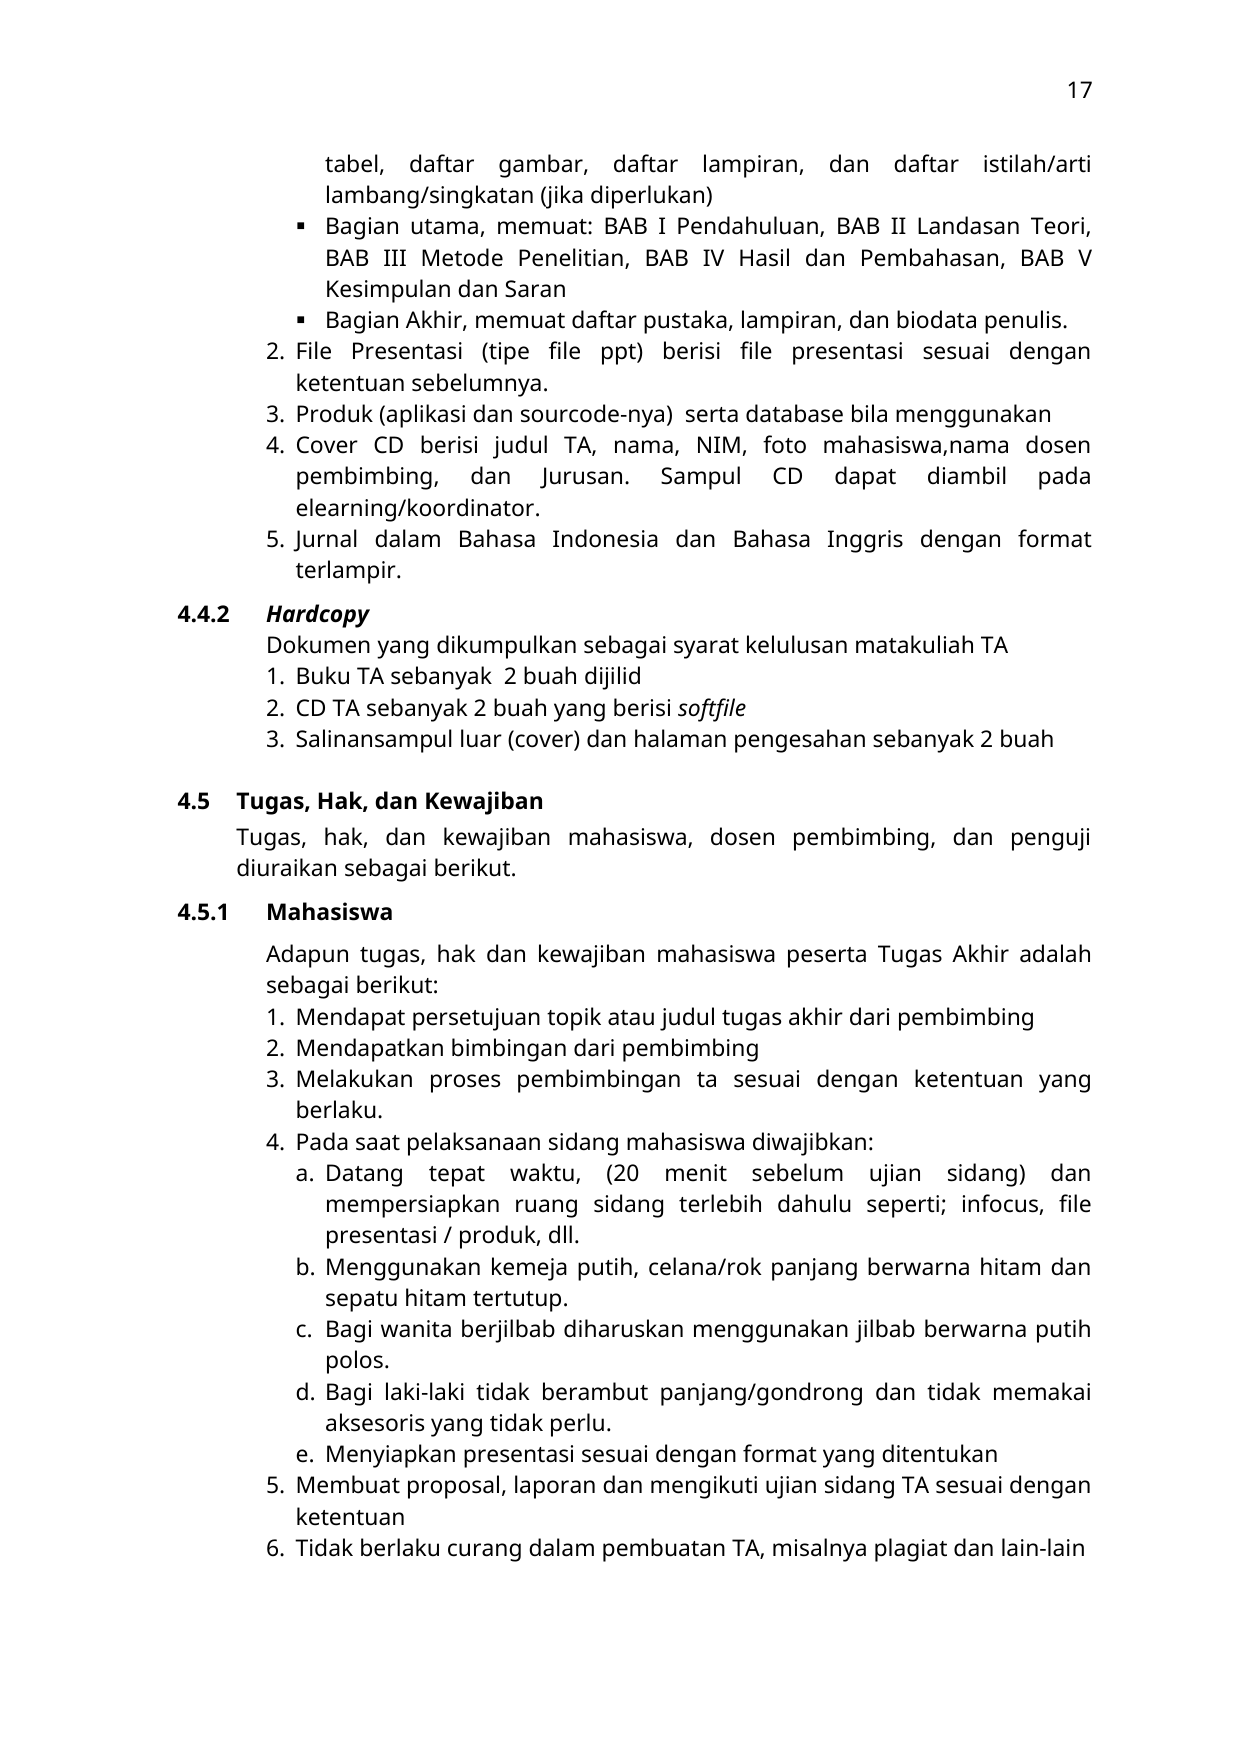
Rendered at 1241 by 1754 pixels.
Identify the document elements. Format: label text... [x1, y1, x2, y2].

list Mendapat persetujuan topik atau judul tugas akhir dari pembimbing [266, 1001, 1092, 1032]
list Tidak berlaku curang dalam pembuatan TA, misalnya plagiat dan lain-lain [266, 1532, 1092, 1563]
subtitle Tugas, Hak, dan Kewajiban [177, 785, 1092, 816]
list Buku TA sebanyak 2 buah dijilid [266, 660, 1092, 691]
list Pada saat pelaksanaan sidang mahasiswa diwajibkan: [266, 1126, 1092, 1157]
list CD TA sebanyak 2 buah yang berisi softfile [266, 691, 1092, 723]
subtitle Hardcopy [177, 598, 1092, 629]
list Jurnal dalam Bahasa Indonesia dan Bahasa Inggris dengan format terlampir. [266, 523, 1092, 585]
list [295, 148, 1092, 210]
text Dokumen yang dikumpulkan sebagai syarat kelulusan matakuliah TA [266, 629, 1092, 660]
list Bagi laki-laki tidak berambut panjang/gondrong dan tidak memakai aksesoris yang tidak perlu. [295, 1376, 1092, 1438]
list Produk (aplikasi dan sourcode-nya) serta database bila menggunakan [266, 398, 1092, 429]
subtitle Mahasiswa [177, 896, 1092, 927]
list Menyiapkan presentasi sesuai dengan format yang ditentukan [295, 1438, 1092, 1469]
list Datang tepat waktu, (20 menit sebelum ujian sidang) dan mempersiapkan ruang sidang terlebih dahulu seperti; infocus, file presentasi / produk, dll. [295, 1157, 1092, 1251]
list Mendapatkan bimbingan dari pembimbing [266, 1032, 1092, 1063]
text Adapun tugas, hak dan kewajiban mahasiswa peserta Tugas Akhir adalah sebagai berikut: [266, 938, 1092, 1001]
list File Presentasi (tipe file ppt) berisi file presentasi sesuai dengan ketentuan sebelumnya. [266, 335, 1092, 398]
list Salinansampul luar (cover) dan halaman pengesahan sebanyak 2 buah [266, 723, 1092, 754]
list Tugas, hak, dan kewajiban mahasiswa, dosen pembimbing, dan penguji diuraikan sebagai berikut. [236, 821, 1092, 883]
list Bagian Akhir, memuat daftar pustaka, lampiran, dan biodata penulis. [295, 304, 1092, 335]
list Cover CD berisi judul TA, nama, NIM, foto mahasiswa,nama dosen pembimbing, dan Jurusan. Sampul CD dapat diambil pada elearning/koordinator. [266, 429, 1092, 523]
list Membuat proposal, laporan dan mengikuti ujian sidang TA sesuai dengan ketentuan [266, 1469, 1092, 1532]
list Bagian utama, memuat: BAB I Pendahuluan, BAB II Landasan Teori, BAB III Metode Penelitian, BAB IV Hasil dan Pembahasan, BAB V Kesimpulan dan Saran [295, 210, 1092, 304]
list Bagi wanita berjilbab diharuskan menggunakan jilbab berwarna putih polos. [295, 1313, 1092, 1376]
list Menggunakan kemeja putih, celana/rok panjang berwarna hitam dan sepatu hitam tertutup. [295, 1251, 1092, 1313]
list Melakukan proses pembimbingan ta sesuai dengan ketentuan yang berlaku. [266, 1063, 1092, 1126]
